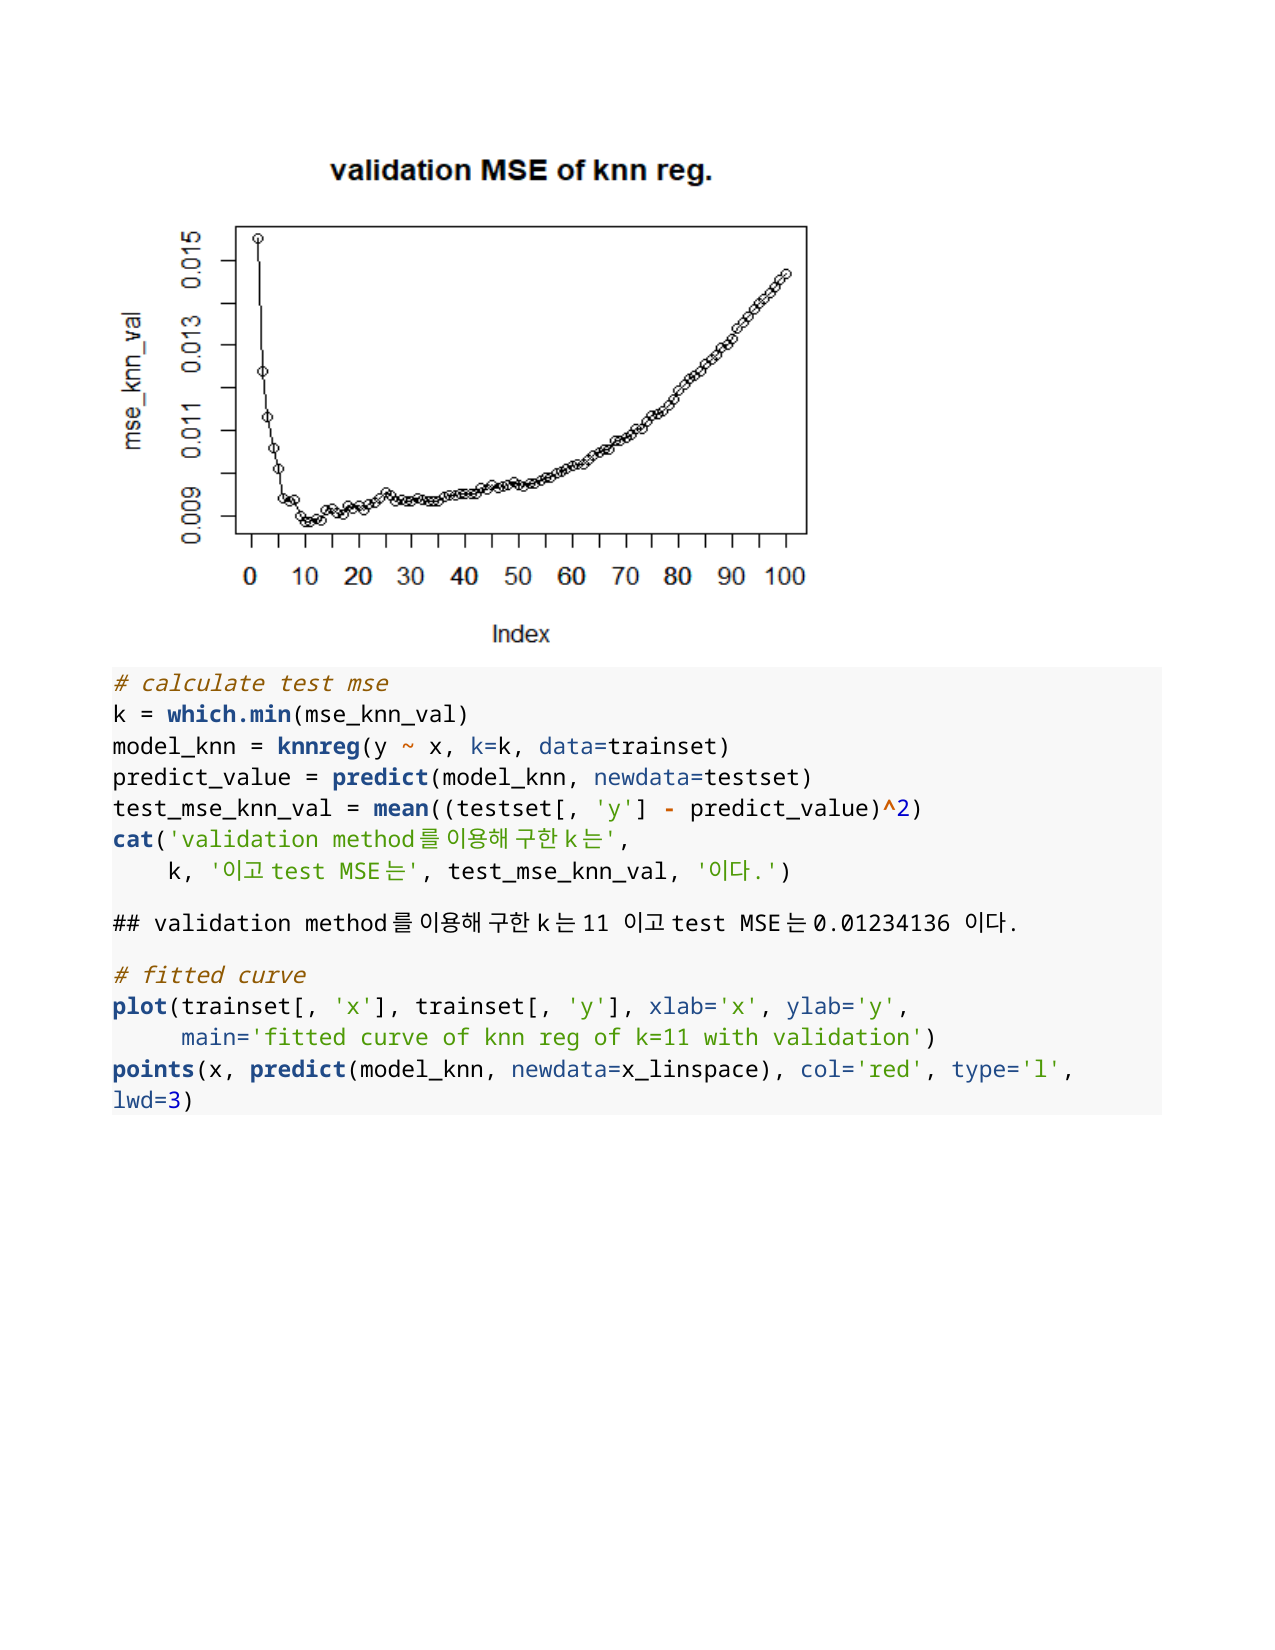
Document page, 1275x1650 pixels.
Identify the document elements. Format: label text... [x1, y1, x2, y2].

text ## validation method를 이용해 구한 k는 11 이고 test MSE는 0.01234136 이다. [112, 907, 1162, 938]
text # calculate test mse k = which.min(mse_knn_val) model_knn = knnreg(y ~ x, k=k, data=trainset) predict_value = predict(model_knn, newdata=testset) test_mse_knn_val = mean((testset[, 'y'] - predict_value)^2) cat('validation method를 이용해 구한 k는', k, '이고 test MSE는', test_mse_knn_val, '이다.') [112, 667, 1162, 886]
text # fitted curve plot(trainset[, 'x'], trainset[, 'y'], xlab='x', ylab='y', main='fitted curve of knn reg of k=11 with validation') points(x, predict(model_knn, newdata=x_linspace), col='red', type='l', lwd=3) [195, 959, 1162, 1115]
picture [112, 150, 871, 649]
